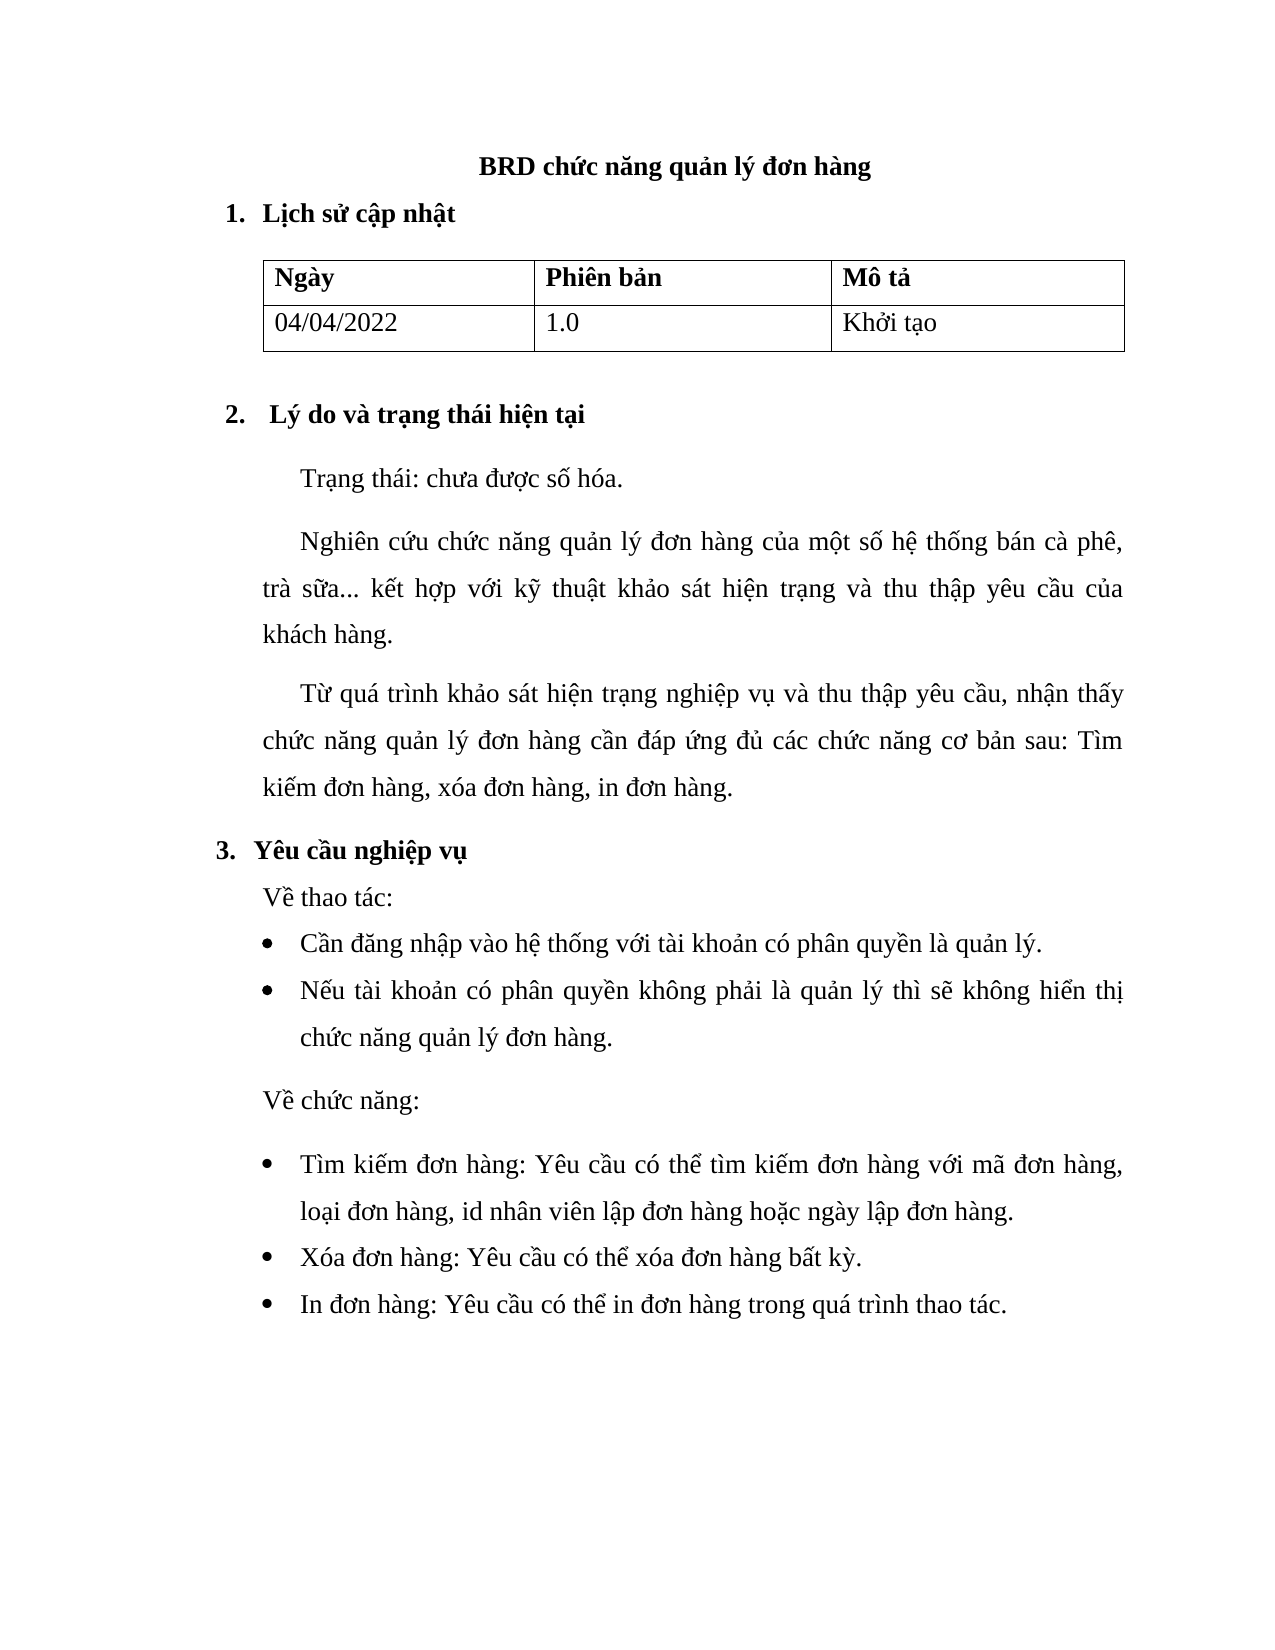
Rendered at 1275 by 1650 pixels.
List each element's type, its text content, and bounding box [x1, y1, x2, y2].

list BRD chức năng quản lý đơn hàng [225, 150, 1125, 181]
table_header Phiên bản [535, 261, 831, 305]
table_header Ngày [264, 261, 534, 305]
table_cell Khởi tạo [832, 306, 1124, 351]
list Lý do và trạng thái hiện tại [225, 398, 1125, 429]
text Về chức năng: [262, 1084, 1125, 1116]
text Nghiên cứu chức năng quản lý đơn hàng của một số hệ thống bán cà phê, trà sữa... kết hợp với kỹ thuật khảo sát hiện trạng và thu thập yêu cầu của khách hàng. [262, 525, 1125, 649]
text Từ quá trình khảo sát hiện trạng nghiệp vụ và thu thập yêu cầu, nhận thấy chức năng quản lý đơn hàng cần đáp ứng đủ các chức năng cơ bản sau: Tìm kiếm đơn hàng, xóa đơn hàng, in đơn hàng. [262, 677, 1125, 802]
text Trạng thái: chưa được số hóa. [262, 462, 1125, 493]
list Cần đăng nhập vào hệ thống với tài khoản có phân quyền là quản lý. [262, 927, 1125, 959]
list Lịch sử cập nhật [225, 197, 1125, 228]
list Yêu cầu nghiệp vụ [216, 834, 1125, 865]
table_cell 04/04/2022 [264, 306, 534, 351]
list Về thao tác: [262, 881, 1125, 912]
table_cell 1.0 [535, 306, 831, 351]
list Nếu tài khoản có phân quyền không phải là quản lý thì sẽ không hiển thị chức năng quản lý đơn hàng. [262, 974, 1125, 1052]
list Tìm kiếm đơn hàng: Yêu cầu có thể tìm kiếm đơn hàng với mã đơn hàng, loại đơn hàng, id nhân viên lập đơn hàng hoặc ngày lập đơn hàng. [262, 1148, 1125, 1226]
list Xóa đơn hàng: Yêu cầu có thể xóa đơn hàng bất kỳ. [262, 1241, 1125, 1272]
list In đơn hàng: Yêu cầu có thể in đơn hàng trong quá trình thao tác. [262, 1288, 1125, 1319]
table_header Mô tả [832, 261, 1124, 305]
